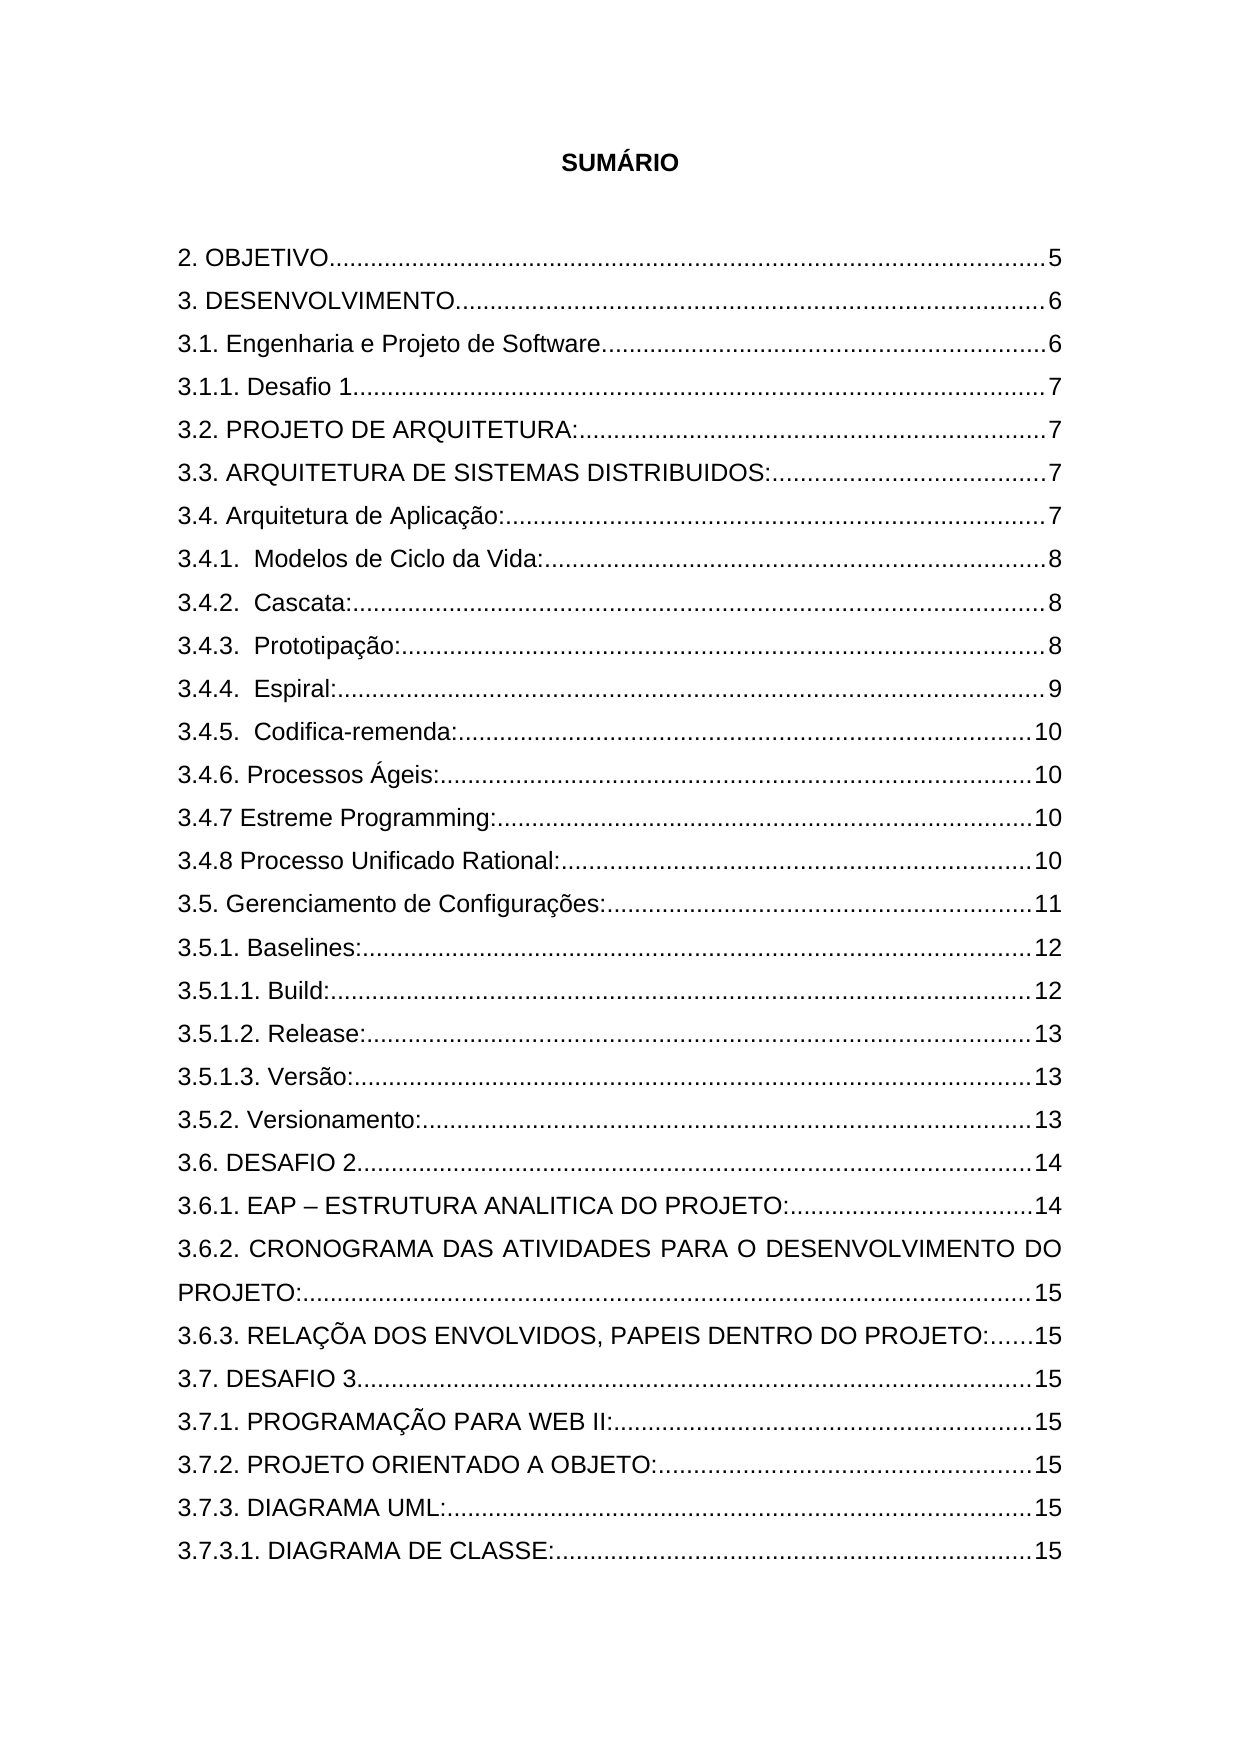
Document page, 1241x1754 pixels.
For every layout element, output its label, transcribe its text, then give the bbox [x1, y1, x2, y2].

text 3.3. ARQUITETURA DE SISTEMAS DISTRIBUIDOS: 7 [177, 458, 1063, 487]
text 3.4.7 Estreme Programming: 10 [177, 803, 1063, 832]
text 3.5.1. Baselines: 12 [177, 933, 1063, 961]
text 3.1.1. Desafio 1. 7 [177, 372, 1063, 401]
text 3.7.2. PROJETO ORIENTADO A OBJETO: 15 [177, 1450, 1063, 1479]
text 3.4.3. Prototipação: 8 [177, 631, 1063, 659]
text 3. DESENVOLVIMENTO. 6 [177, 286, 1063, 314]
text 2. OBJETIVO. 5 [177, 243, 1063, 271]
text 3.7.1. PROGRAMAÇÃO PARA WEB II: 15 [177, 1407, 1063, 1436]
text 3.5.1.2. Release: 13 [177, 1019, 1063, 1048]
text 3.7. DESAFIO 3. 15 [177, 1364, 1063, 1393]
text 3.2. PROJETO DE ARQUITETURA: 7 [177, 415, 1063, 444]
text 3.4.5. Codifica-remenda: 10 [177, 717, 1063, 746]
text 3.6.3. RELAÇÕA DOS ENVOLVIDOS, PAPEIS DENTRO DO PROJETO: 15 [177, 1321, 1063, 1349]
text SUMÁRIO [177, 148, 1063, 176]
text 3.4.8 Processo Unificado Rational: 10 [177, 846, 1063, 875]
text 3.4. Arquitetura de Aplicação: 7 [177, 501, 1063, 530]
text 3.4.6. Processos Ágeis: 10 [177, 760, 1063, 789]
text 3.5. Gerenciamento de Configurações: 11 [177, 889, 1063, 918]
text 3.5.1.3. Versão: 13 [177, 1062, 1063, 1091]
text 3.5.2. Versionamento: 13 [177, 1105, 1063, 1134]
text 3.4.2. Cascata: 8 [177, 588, 1063, 616]
text 3.1. Engenharia e Projeto de Software. 6 [177, 329, 1063, 358]
text 3.5.1.1. Build: 12 [177, 976, 1063, 1004]
text 3.6.2. CRONOGRAMA DAS ATIVIDADES PARA O DESENVOLVIMENTO DO PROJETO: 15 [177, 1234, 1063, 1306]
text 3.4.1. Modelos de Ciclo da Vida: 8 [177, 544, 1063, 573]
text 3.4.4. Espiral: 9 [177, 674, 1063, 703]
text 3.7.3. DIAGRAMA UML: 15 [177, 1493, 1063, 1522]
text 3.7.3.1. DIAGRAMA DE CLASSE: 15 [177, 1536, 1063, 1565]
text 3.6.1. EAP – ESTRUTURA ANALITICA DO PROJETO: 14 [177, 1191, 1063, 1220]
text 3.6. DESAFIO 2. 14 [177, 1148, 1063, 1177]
